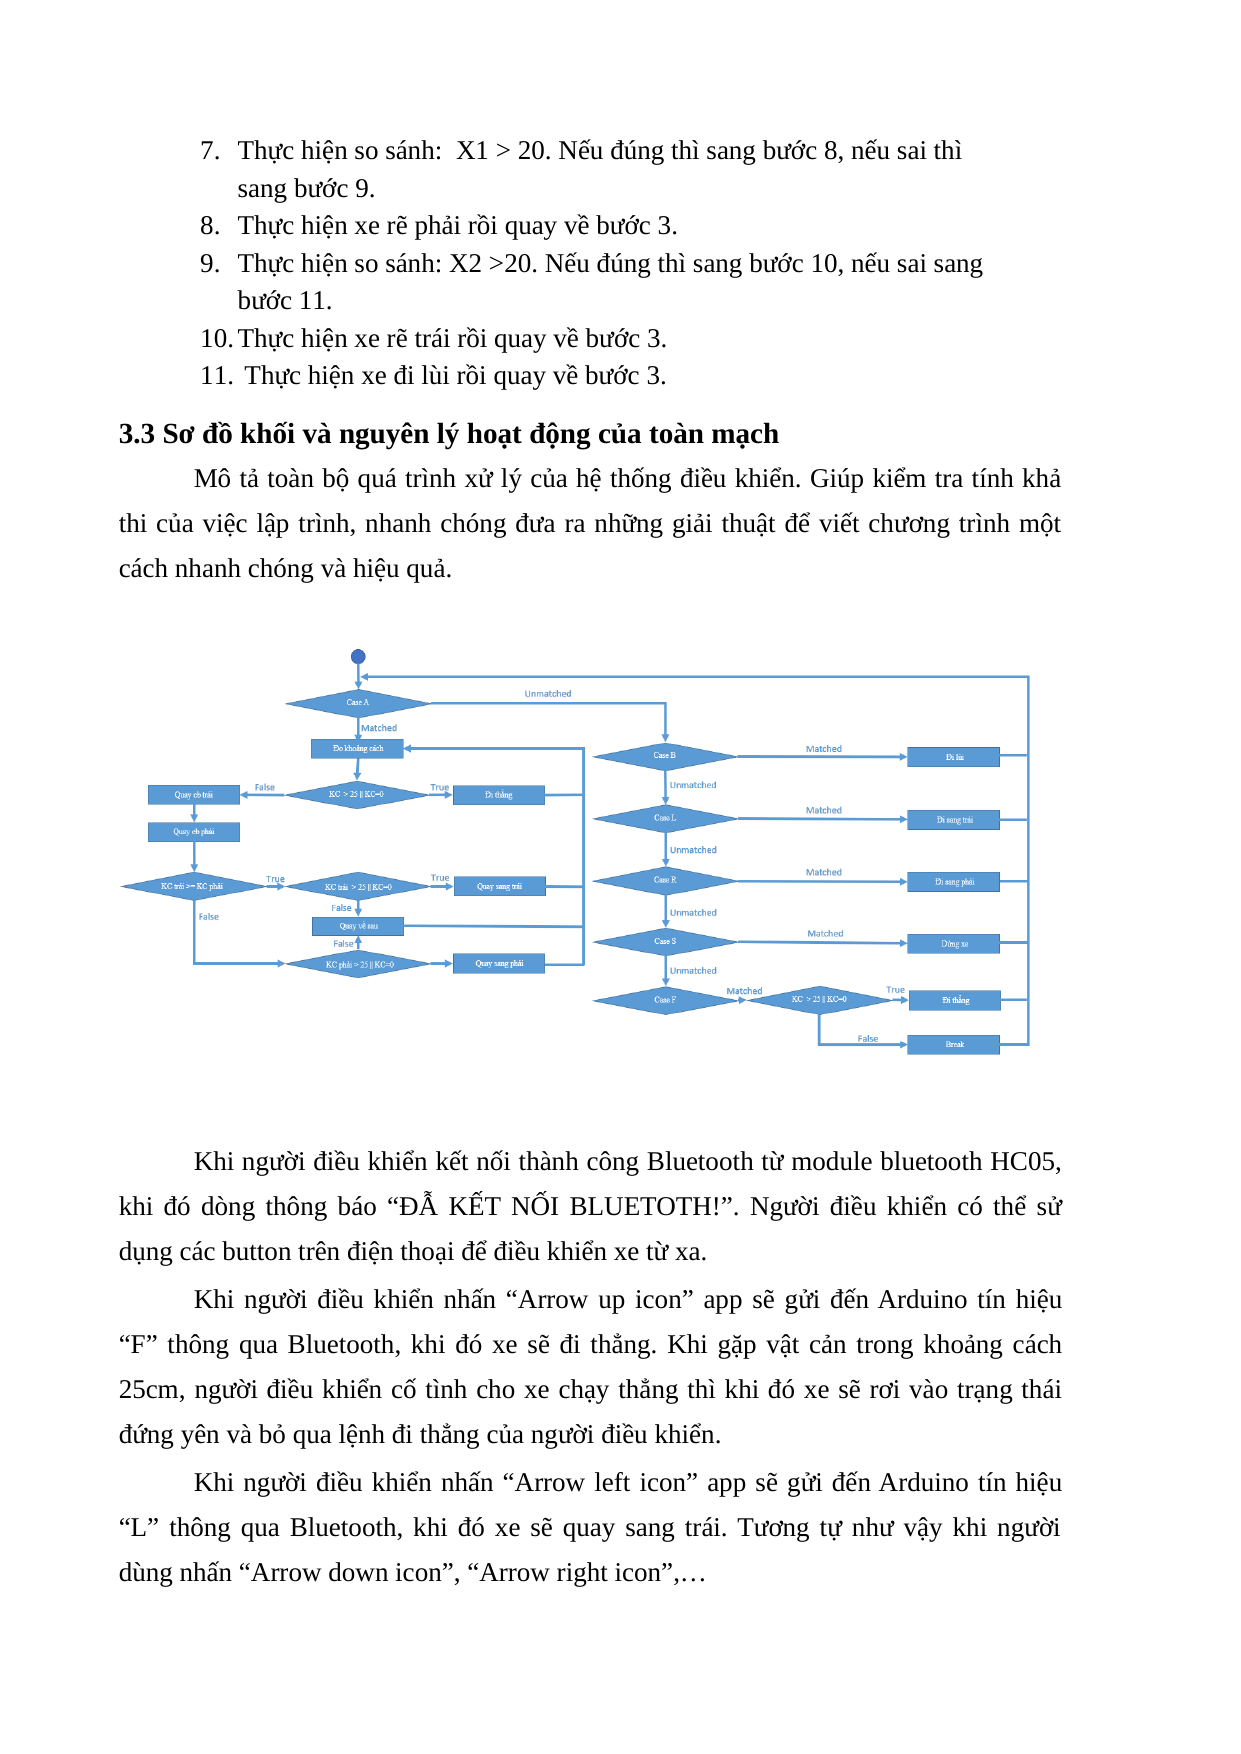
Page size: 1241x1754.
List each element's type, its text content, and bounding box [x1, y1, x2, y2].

list Thực hiện xe rẽ trái rồi quay về bước 3. [200, 319, 997, 356]
list Thực hiện xe rẽ phải rồi quay về bước 3. [200, 206, 997, 244]
text Khi người điều khiển nhấn “Arrow left icon” app sẽ gửi đến Arduino tín hiệu “L” thông qua Bluetooth, khi đó xe sẽ quay sang trái. Tương tự như vậy khi người dùng nhấn “Arrow down icon”, “Arrow right icon”,… [118, 1463, 1063, 1590]
picture [118, 596, 1047, 1072]
list Thực hiện so sánh: X1 > 20. Nếu đúng thì sang bước 8, nếu sai thì sang bước 9. [200, 131, 997, 206]
text Khi người điều khiển kết nối thành công Bluetooth từ module bluetooth HC05, khi đó dòng thông báo “ĐẪ KẾT NỐI BLUETOTH!”. Người điều khiển có thể sử dụng các button trên điện thoại để điều khiển xe từ xa. [118, 1142, 1063, 1270]
text Khi người điều khiển nhấn “Arrow up icon” app sẽ gửi đến Arduino tín hiệu “F” thông qua Bluetooth, khi đó xe sẽ đi thẳng. Khi gặp vật cản trong khoảng cách 25cm, người điều khiển cố tình cho xe chạy thẳng thì khi đó xe sẽ rơi vào trạng thái đứng yên và bỏ qua lệnh đi thẳng của người điều khiển. [118, 1280, 1063, 1452]
list Thực hiện xe đi lùi rồi quay về bước 3. [200, 356, 997, 394]
list Thực hiện so sánh: X2 >20. Nếu đúng thì sang bước 10, nếu sai sang bước 11. [200, 244, 997, 319]
text Mô tả toàn bộ quá trình xử lý của hệ thống điều khiển. Giúp kiểm tra tính khả thi của việc lập trình, nhanh chóng đưa ra những giải thuật để viết chương trình một cách nhanh chóng và hiệu quả. [118, 459, 1063, 586]
subtitle Sơ đồ khối và nguyên lý hoạt động của toàn mạch [118, 414, 1063, 452]
